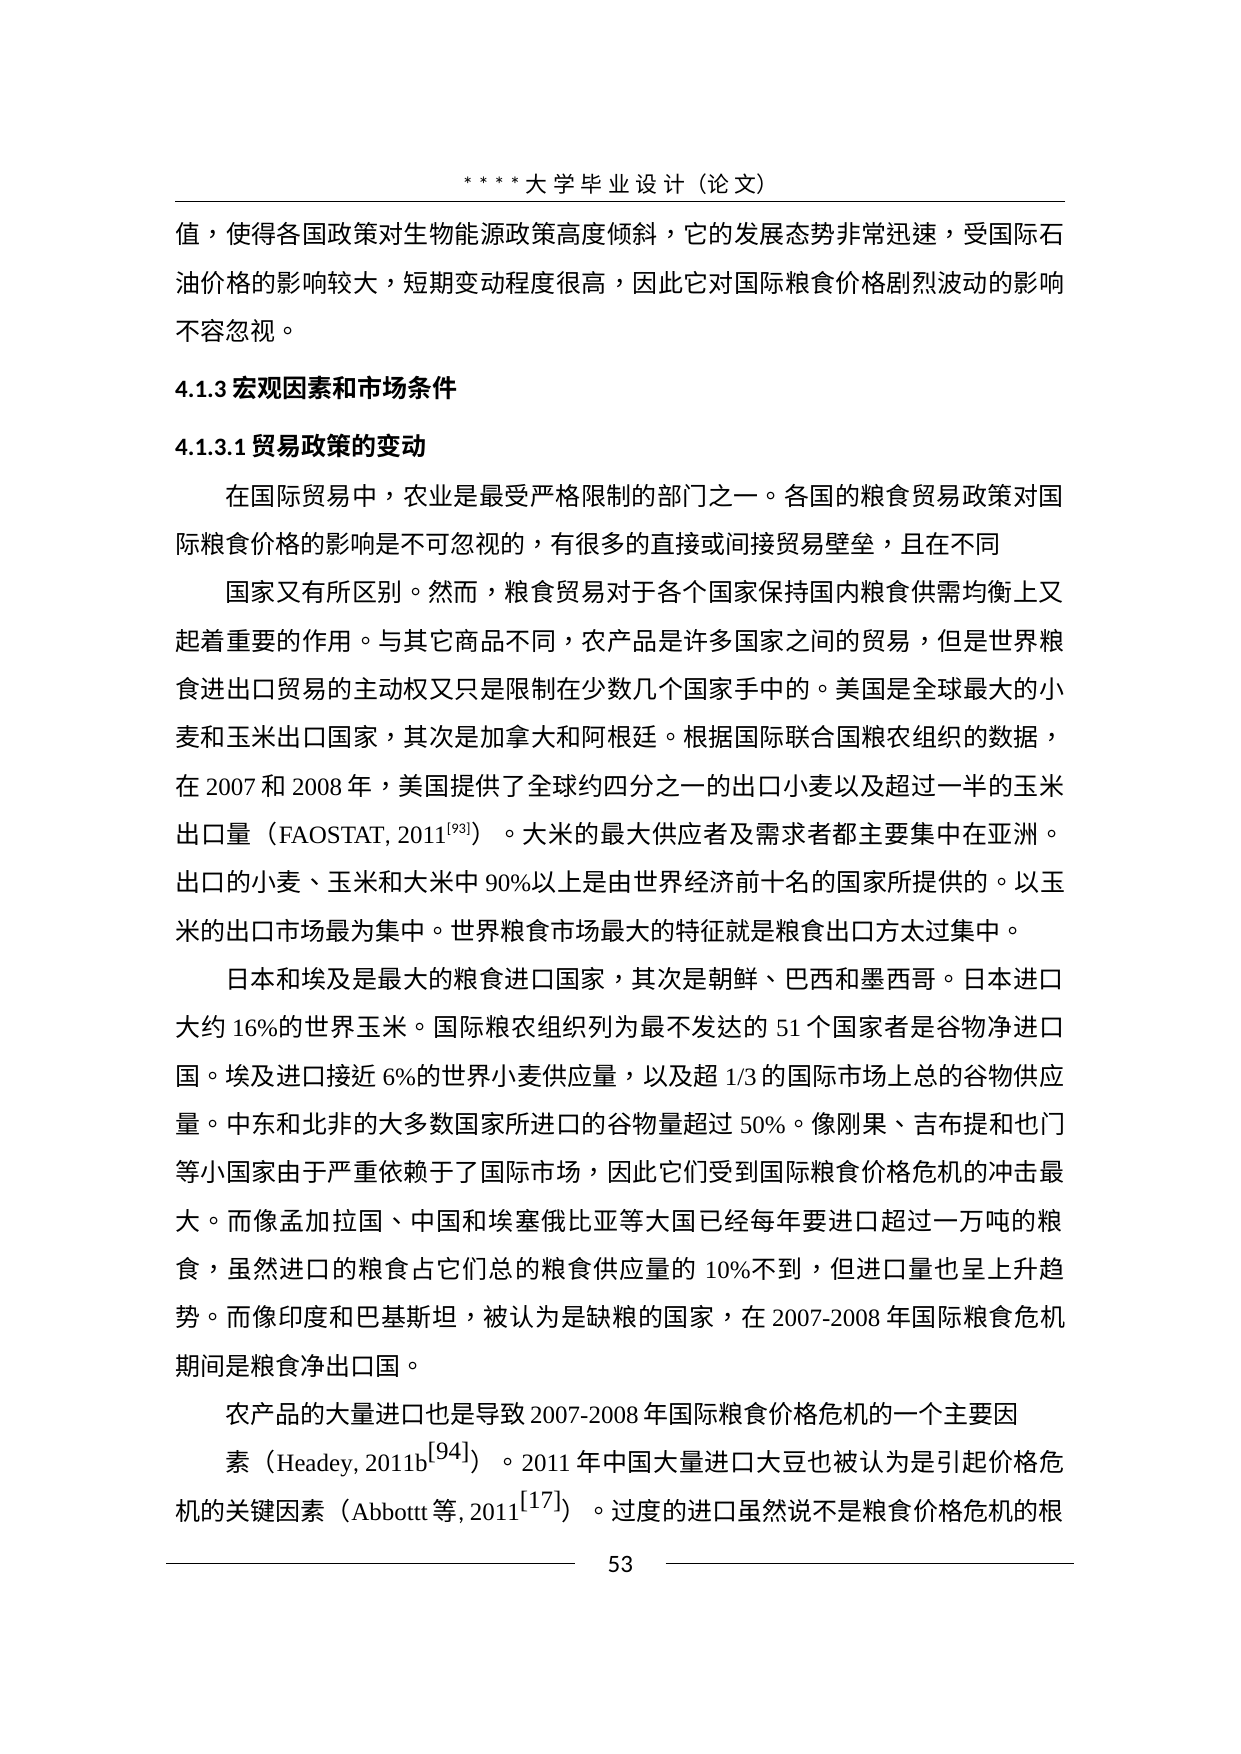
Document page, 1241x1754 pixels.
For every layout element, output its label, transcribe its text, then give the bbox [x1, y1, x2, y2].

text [175, 1430, 1065, 1526]
text 日本和埃及是最大的粮食进口国家，其次是朝鲜、巴西和墨西哥。日本进口大约16%的世界玉米。国际粮农组织列为最不发达的51个国家者是谷物净进口国。埃及进口接近6%的世界小麦供应量，以及超1/3的国际市场上总的谷物供应量。中东和北非的大多数国家所进口的谷物量超过50%。像刚果、吉布提和也门等小国家由于严重依赖于了国际市场，因此它们受到国际粮食价格危机的冲击最大。而像孟加拉国、中国和埃塞俄比亚等大国已经每年要进口超过一万吨的粮食，虽然进口的粮食占它们总的粮食供应量的10%不到，但进口量也呈上升趋势。而像印度和巴基斯坦，被认为是缺粮的国家，在2007-2008年国际粮食危机期间是粮食净出口国。 [175, 946, 1065, 1381]
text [175, 202, 1065, 347]
subtitle 4.1.3 宏观因素和市场条件 [175, 371, 1065, 405]
text 农产品的大量进口也是导致2007-2008年国际粮食价格危机的一个主要因 [175, 1381, 1065, 1430]
subtitle 4.1.3.1 贸易政策的变动 [175, 429, 1065, 463]
text 国家又有所区别。然而，粮食贸易对于各个国家保持国内粮食供需均衡上又起着重要的作用。与其它商品不同，农产品是许多国家之间的贸易，但是世界粮食进出口贸易的主动权又只是限制在少数几个国家手中的。美国是全球最大的小麦和玉米出口国家，其次是加拿大和阿根廷。根据国际联合国粮农组织的数据，在2007和2008年，美国提供了全球约四分之一的出口小麦以及超过一半的玉米出口量（FAOSTAT, 2011[93]）。大米的最大供应者及需求者都主要集中在亚洲。出口的小麦、玉米和大米中90%以上是由世界经济前十名的国家所提供的。以玉米的出口市场最为集中。世界粮食市场最大的特征就是粮食出口方太过集中。 [175, 560, 1065, 946]
text 在国际贸易中，农业是最受严格限制的部门之一。各国的粮食贸易政策对国际粮食价格的影响是不可忽视的，有很多的直接或间接贸易壁垒，且在不同 [175, 463, 1065, 560]
